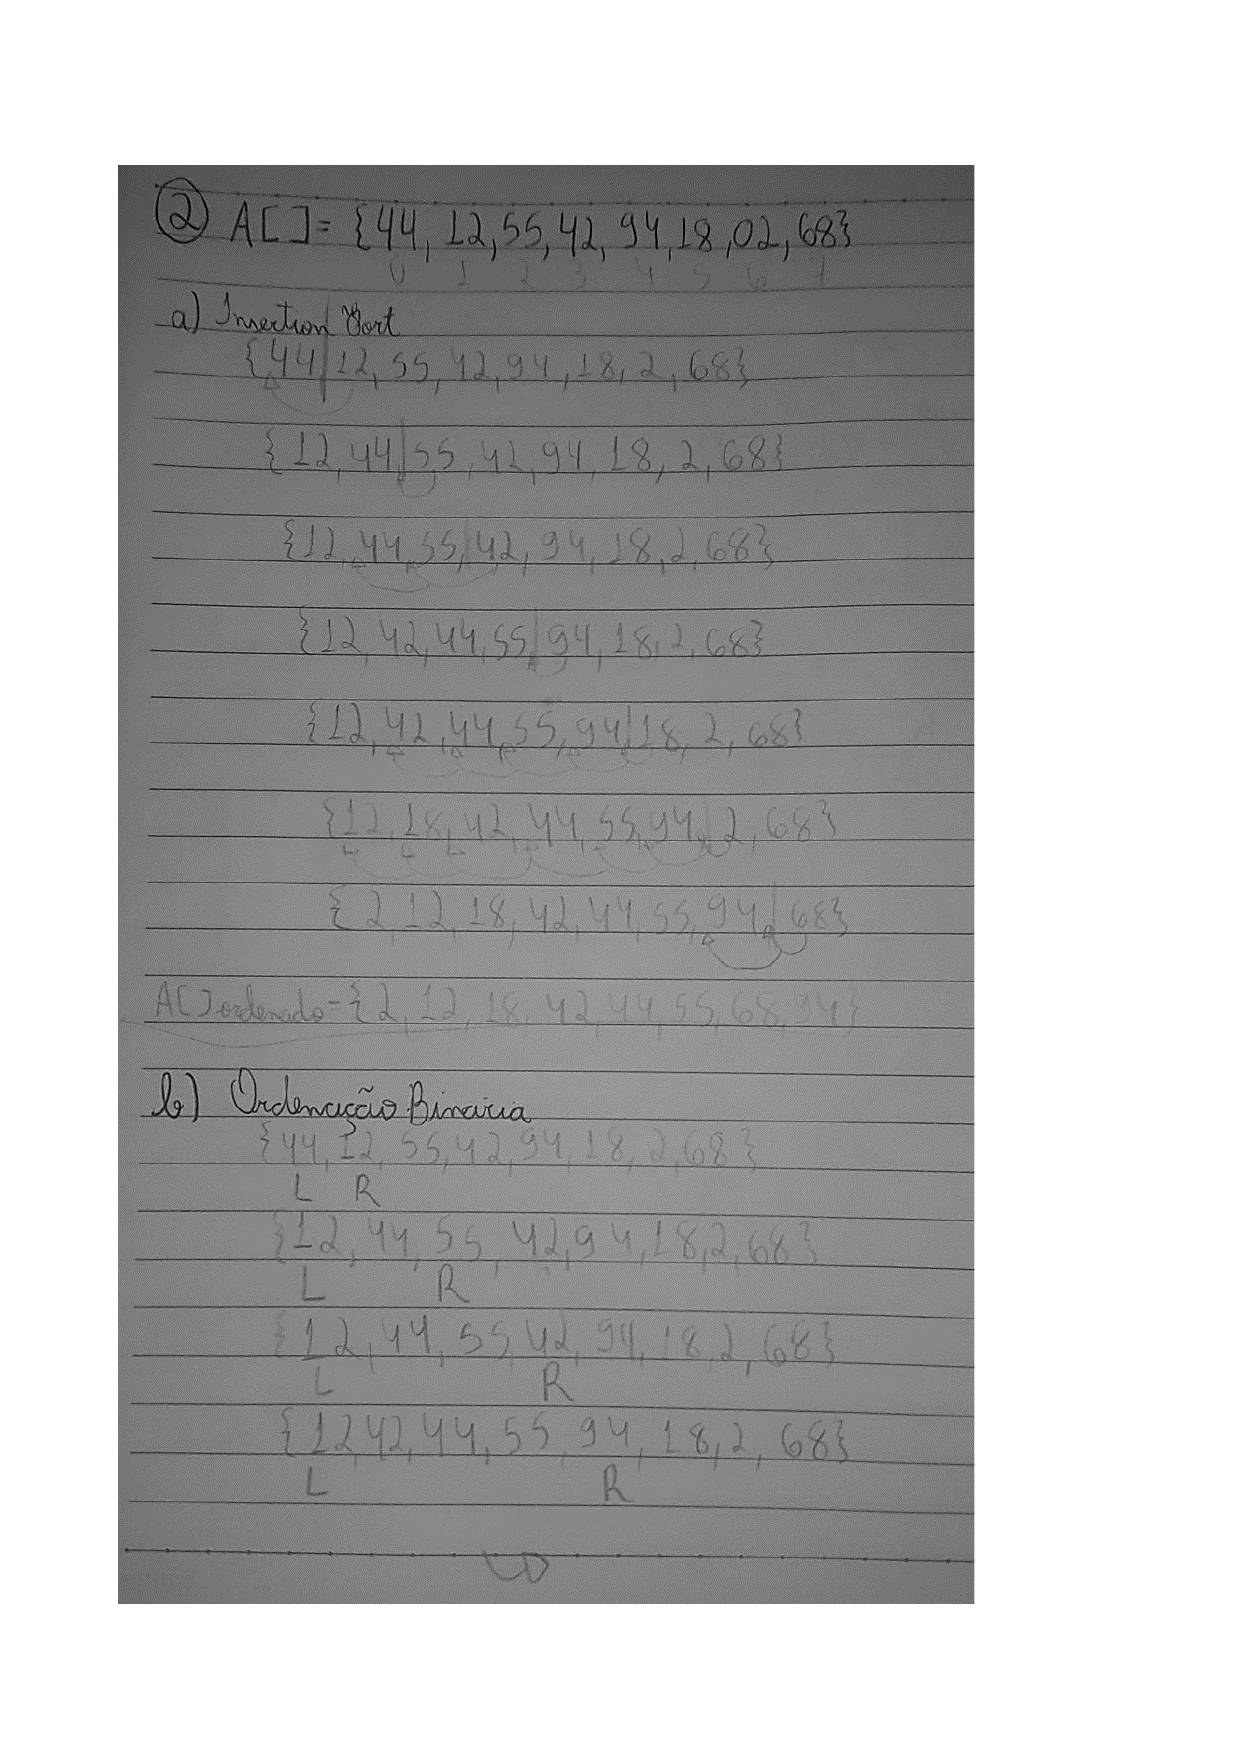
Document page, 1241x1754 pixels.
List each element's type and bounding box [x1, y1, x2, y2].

picture [118, 165, 975, 1604]
